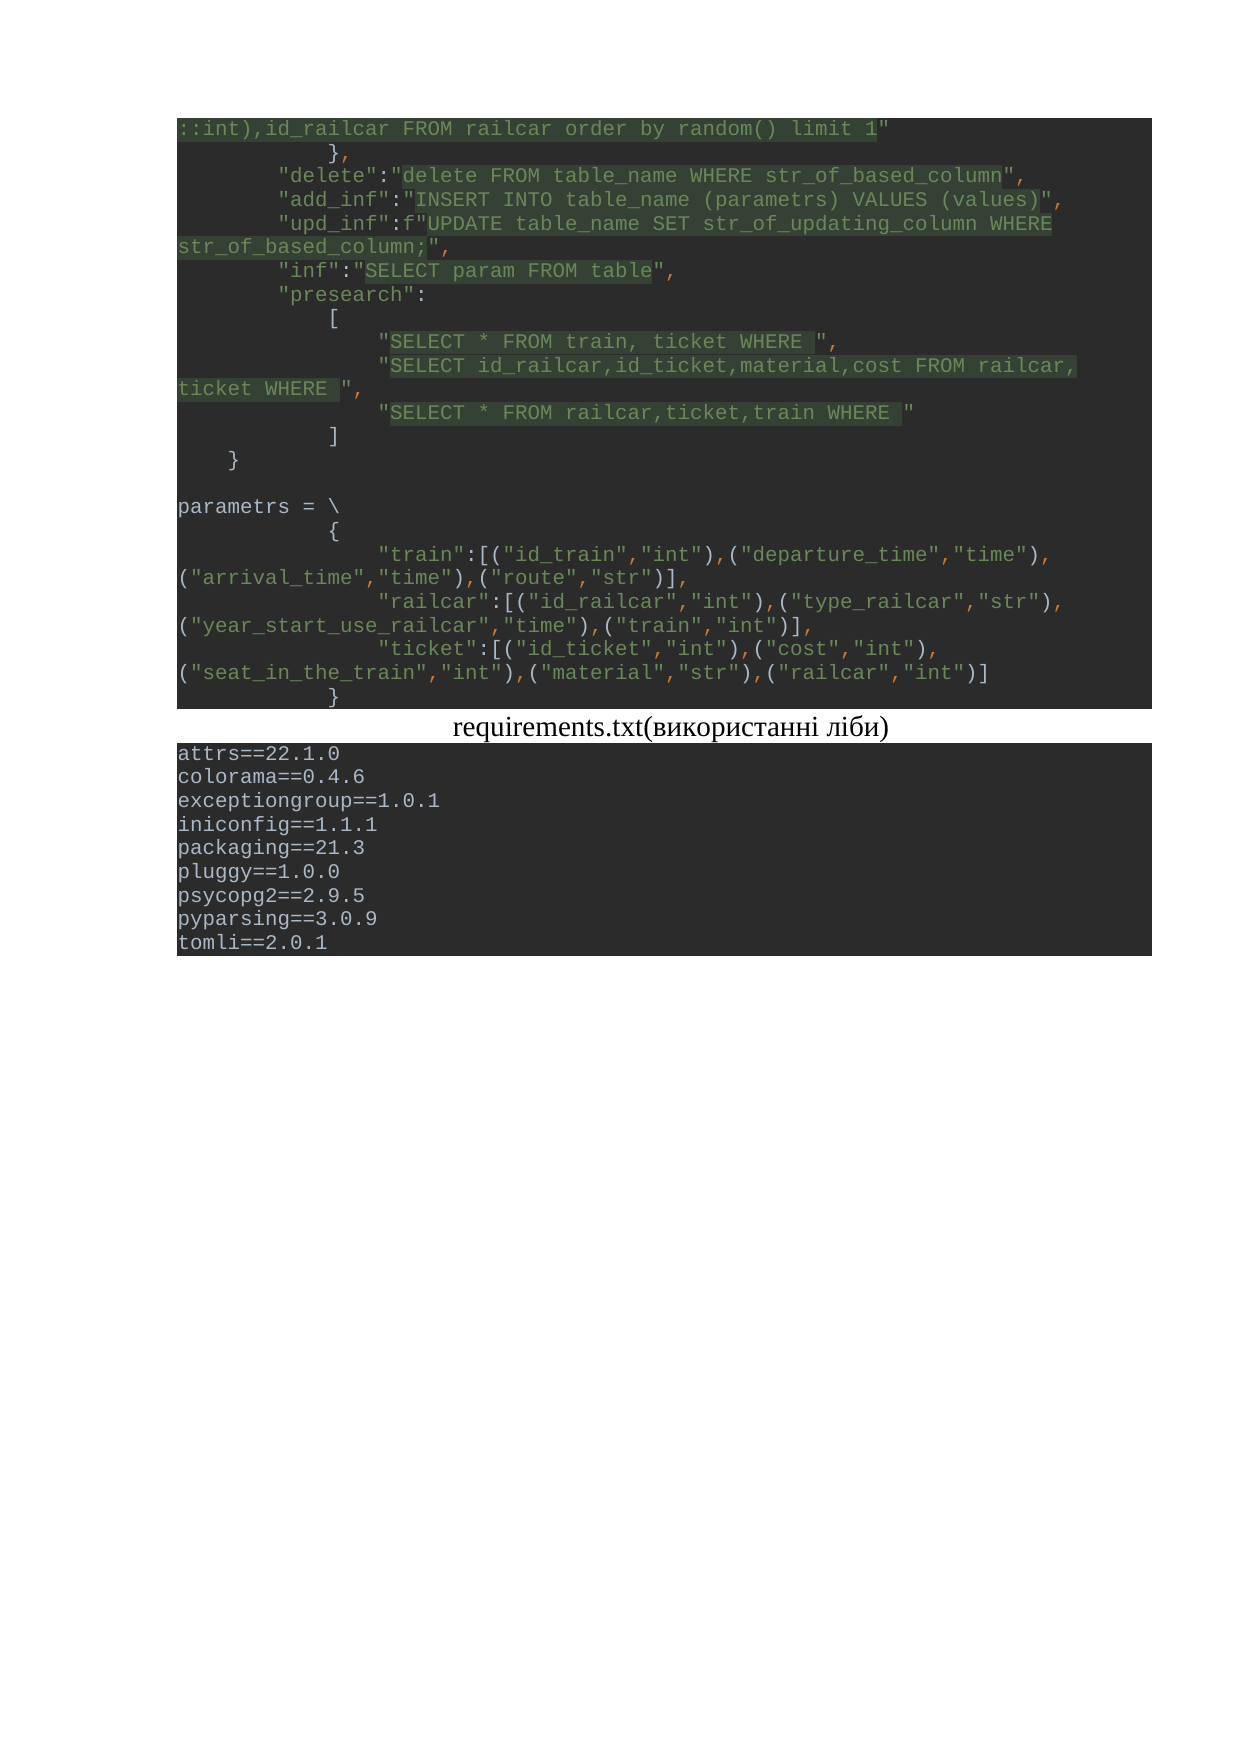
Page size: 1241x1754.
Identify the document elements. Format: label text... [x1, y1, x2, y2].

text attrs==22.1.0 colorama==0.4.6 exceptiongroup==1.0.1 iniconfig==1.1.1 packaging==21.3 pluggy==1.0.0 psycopg2==2.9.5 pyparsing==3.0.9 tomli==2.0.1 [177, 743, 1152, 956]
text requirements.txt(використанні ліби) [190, 709, 1152, 743]
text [177, 118, 1152, 709]
